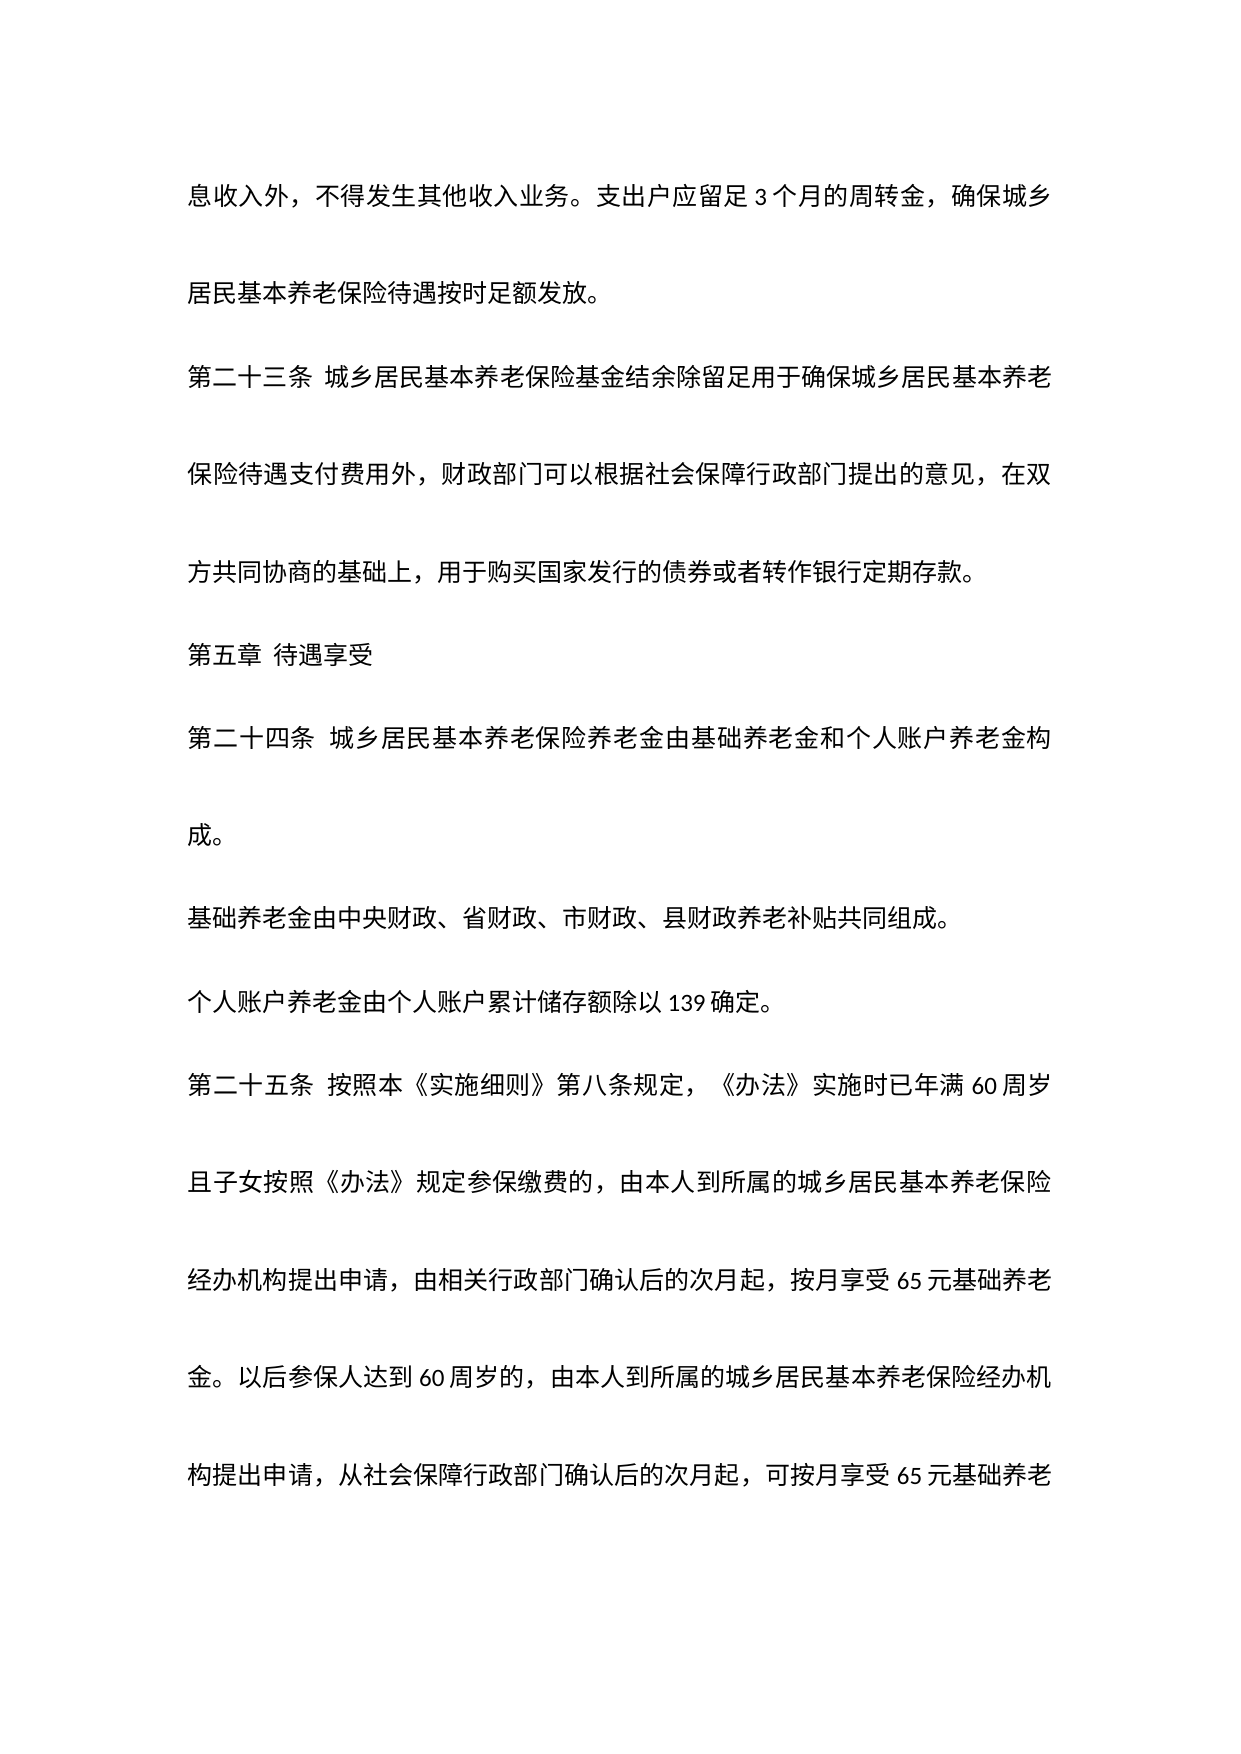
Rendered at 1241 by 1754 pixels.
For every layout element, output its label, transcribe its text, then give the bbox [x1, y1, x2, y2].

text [187, 1051, 1053, 1506]
text 第二十三条 城乡居民基本养老保险基金结余除留足用于确保城乡居民基本养老保险待遇支付费用外，财政部门可以根据社会保障行政部门提出的意见，在双方共同协商的基础上，用于购买国家发行的债券或者转作银行定期存款。 [187, 343, 1053, 603]
text 第二十四条 城乡居民基本养老保险养老金由基础养老金和个人账户养老金构成。 [187, 704, 1053, 866]
text 个人账户养老金由个人账户累计储存额除以139确定。 [187, 968, 1053, 1033]
text 基础养老金由中央财政、省财政、市财政、县财政养老补贴共同组成。 [187, 884, 1053, 949]
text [187, 162, 1053, 324]
text 第五章 待遇享受 [187, 621, 1053, 686]
